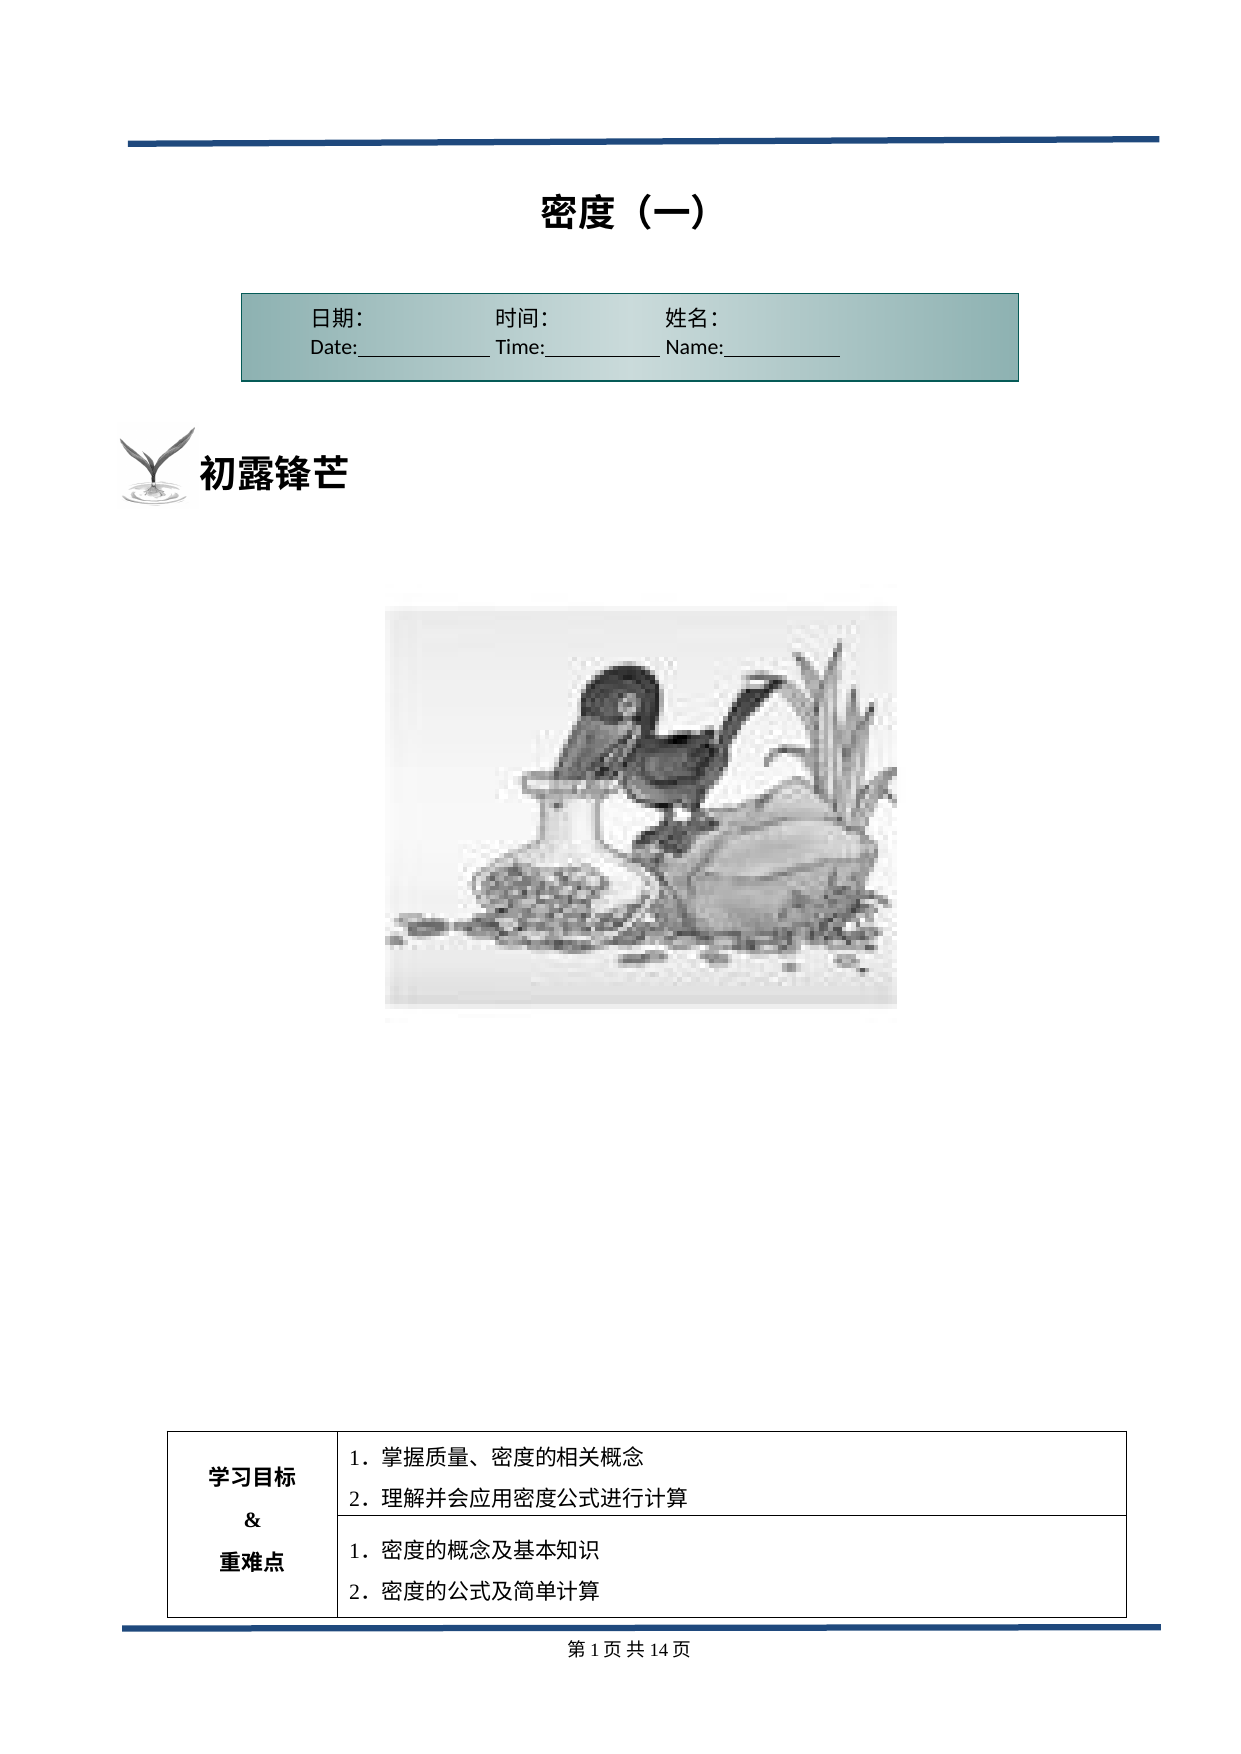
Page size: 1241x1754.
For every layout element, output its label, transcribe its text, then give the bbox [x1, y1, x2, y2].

table_header 1．掌握质量、密度的相关概念 2．理解并会应用密度公式进行计算 [338, 1432, 1126, 1515]
table_cell 1．密度的概念及基本知识 2．密度的公式及简单计算 [338, 1516, 1126, 1617]
table_header 学习目标 & 重难点 [168, 1432, 337, 1617]
picture [349, 584, 920, 1037]
title 初露锋芒 [117, 422, 1159, 520]
